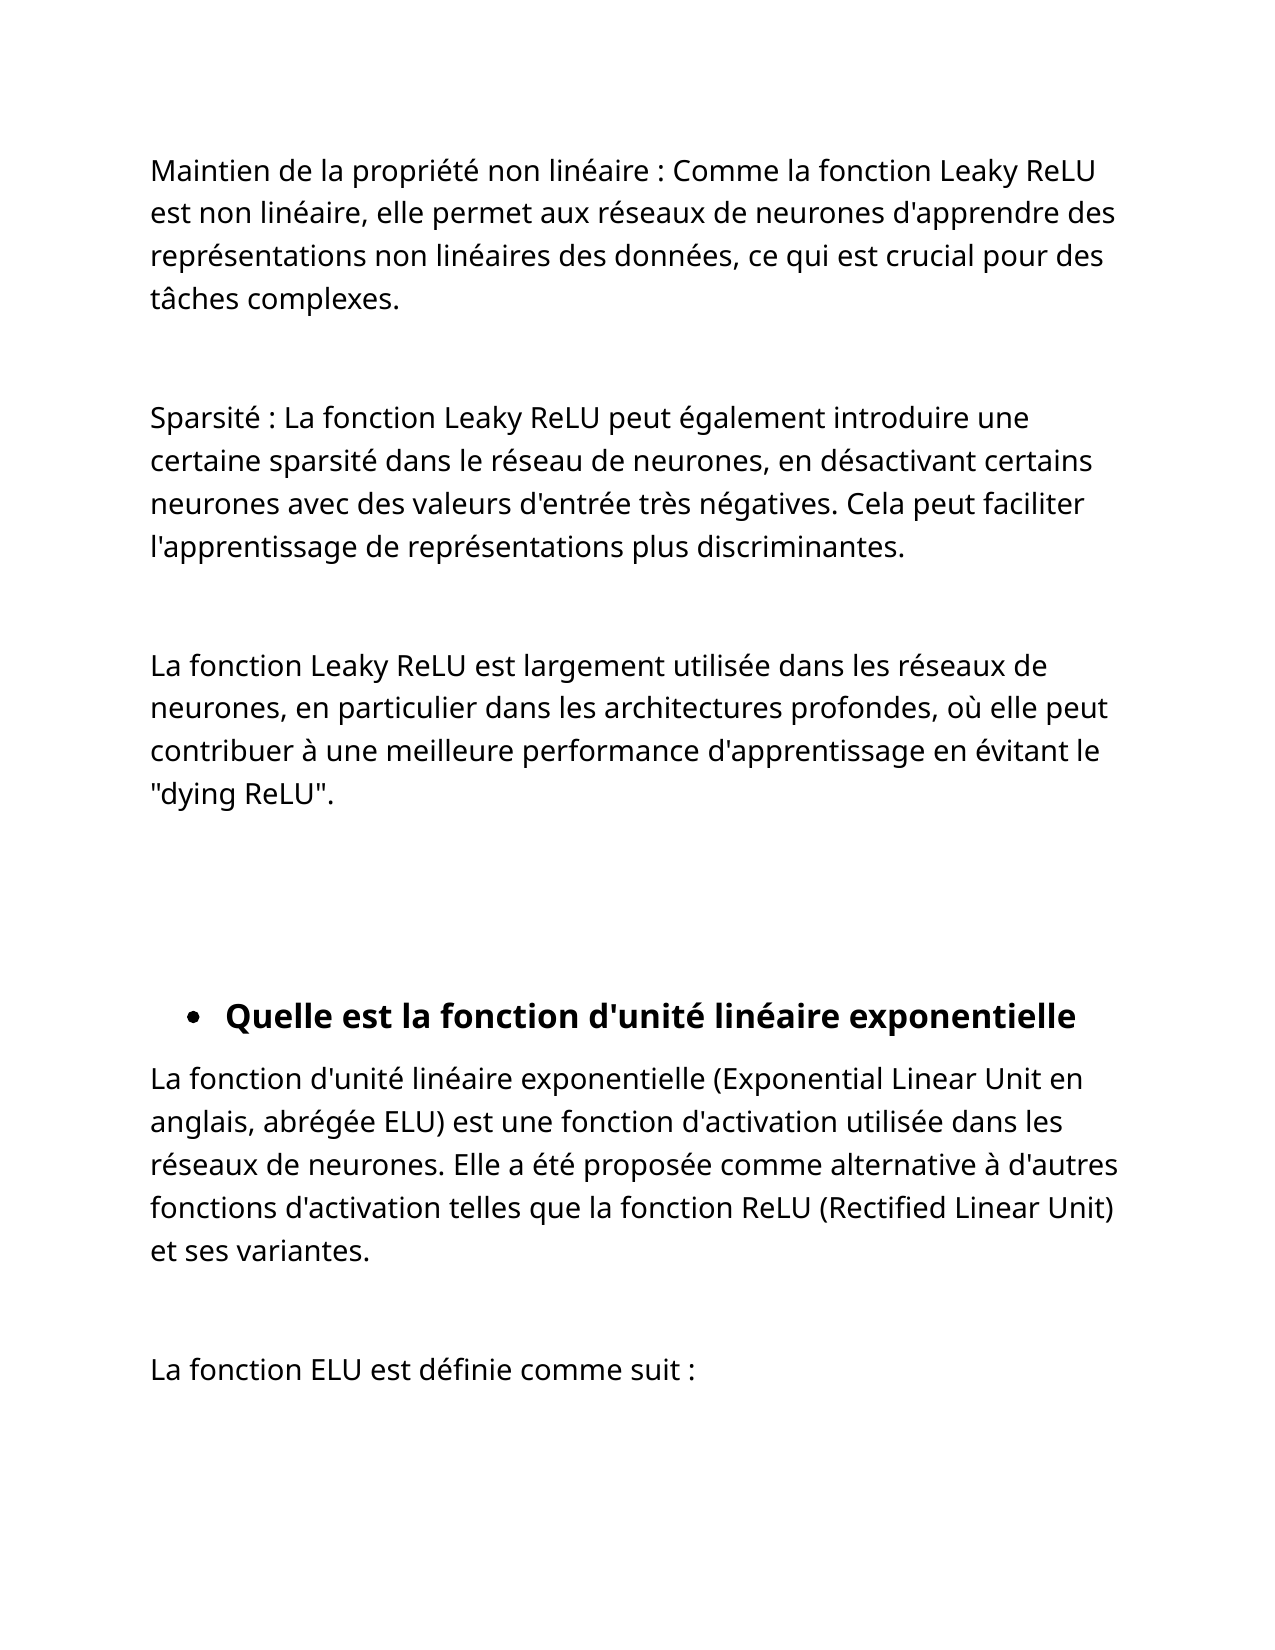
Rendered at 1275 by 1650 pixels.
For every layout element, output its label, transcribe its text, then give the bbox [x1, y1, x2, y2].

text La fonction Leaky ReLU est largement utilisée dans les réseaux de neurones, en particulier dans les architectures profondes, où elle peut contribuer à une meilleure performance d'apprentissage en évitant le "dying ReLU". [150, 645, 1125, 813]
text La fonction ELU est définie comme suit : [150, 1349, 1125, 1388]
list Quelle est la fonction d'unité linéaire exponentielle [187, 993, 1125, 1038]
text Sparsité : La fonction Leaky ReLU peut également introduire une certaine sparsité dans le réseau de neurones, en désactivant certains neurones avec des valeurs d'entrée très négatives. Cela peut faciliter l'apprentissage de représentations plus discriminantes. [150, 397, 1125, 566]
text La fonction d'unité linéaire exponentielle (Exponential Linear Unit en anglais, abrégée ELU) est une fonction d'activation utilisée dans les réseaux de neurones. Elle a été proposée comme alternative à d'autres fonctions d'activation telles que la fonction ReLU (Rectified Linear Unit) et ses variantes. [150, 1059, 1125, 1269]
text Maintien de la propriété non linéaire : Comme la fonction Leaky ReLU est non linéaire, elle permet aux réseaux de neurones d'apprendre des représentations non linéaires des données, ce qui est crucial pour des tâches complexes. [150, 150, 1125, 318]
